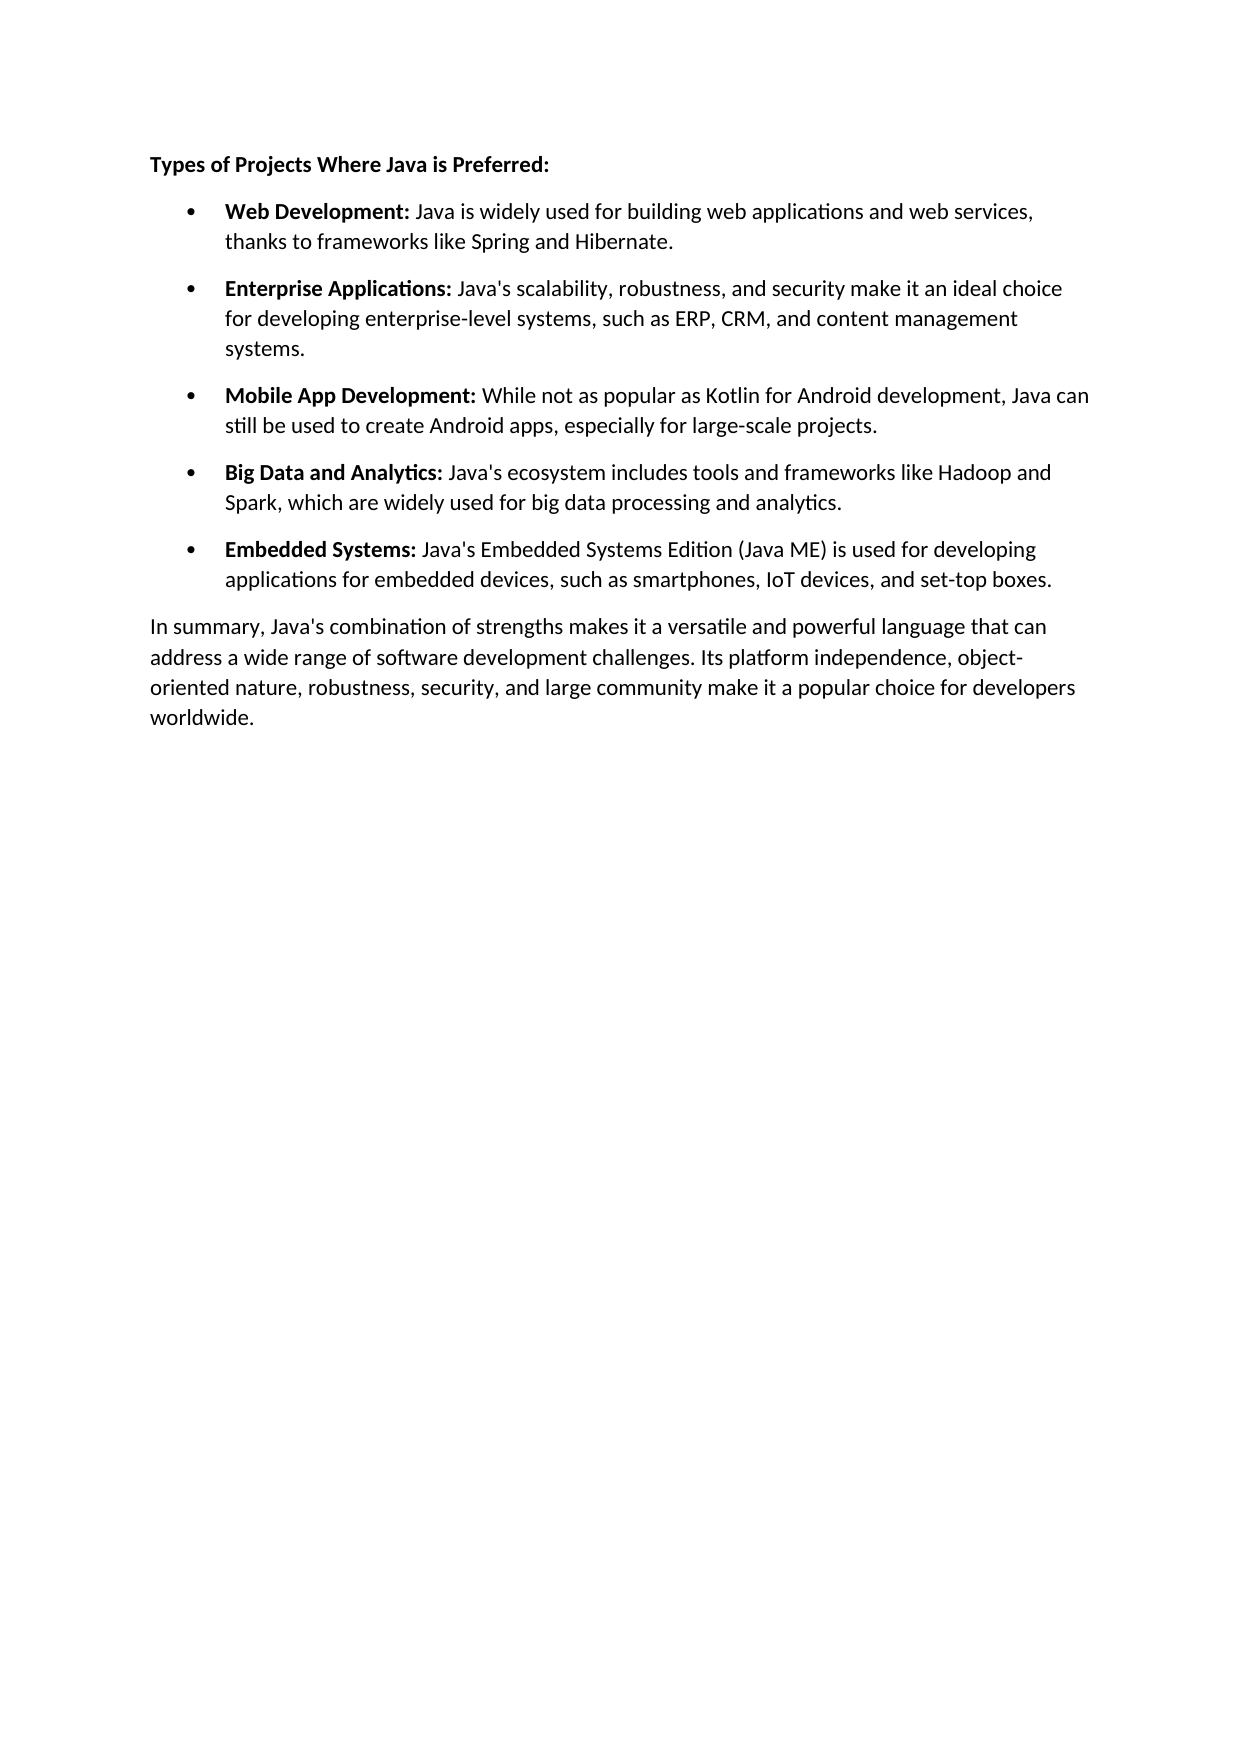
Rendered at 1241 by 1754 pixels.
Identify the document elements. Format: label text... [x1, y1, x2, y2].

list Embedded Systems: Java's Embedded Systems Edition (Java ME) is used for developing applications for embedded devices, such as smartphones, IoT devices, and set-top boxes. [187, 535, 1090, 594]
list Web Development: Java is widely used for building web applications and web services, thanks to frameworks like Spring and Hibernate. [187, 197, 1090, 255]
list Enterprise Applications: Java's scalability, robustness, and security make it an ideal choice for developing enterprise-level systems, such as ERP, CRM, and content management systems. [187, 274, 1090, 362]
list Big Data and Analytics: Java's ecosystem includes tools and frameworks like Hadoop and Spark, which are widely used for big data processing and analytics. [187, 458, 1090, 517]
list Mobile App Development: While not as popular as Kotlin for Android development, Java can still be used to create Android apps, especially for large-scale projects. [187, 381, 1090, 439]
text In summary, Java's combination of strengths makes it a versatile and powerful language that can address a wide range of software development challenges. Its platform independence, object-oriented nature, robustness, security, and large community make it a popular choice for developers worldwide. [150, 612, 1090, 731]
text Types of Projects Where Java is Preferred: [150, 150, 1090, 178]
